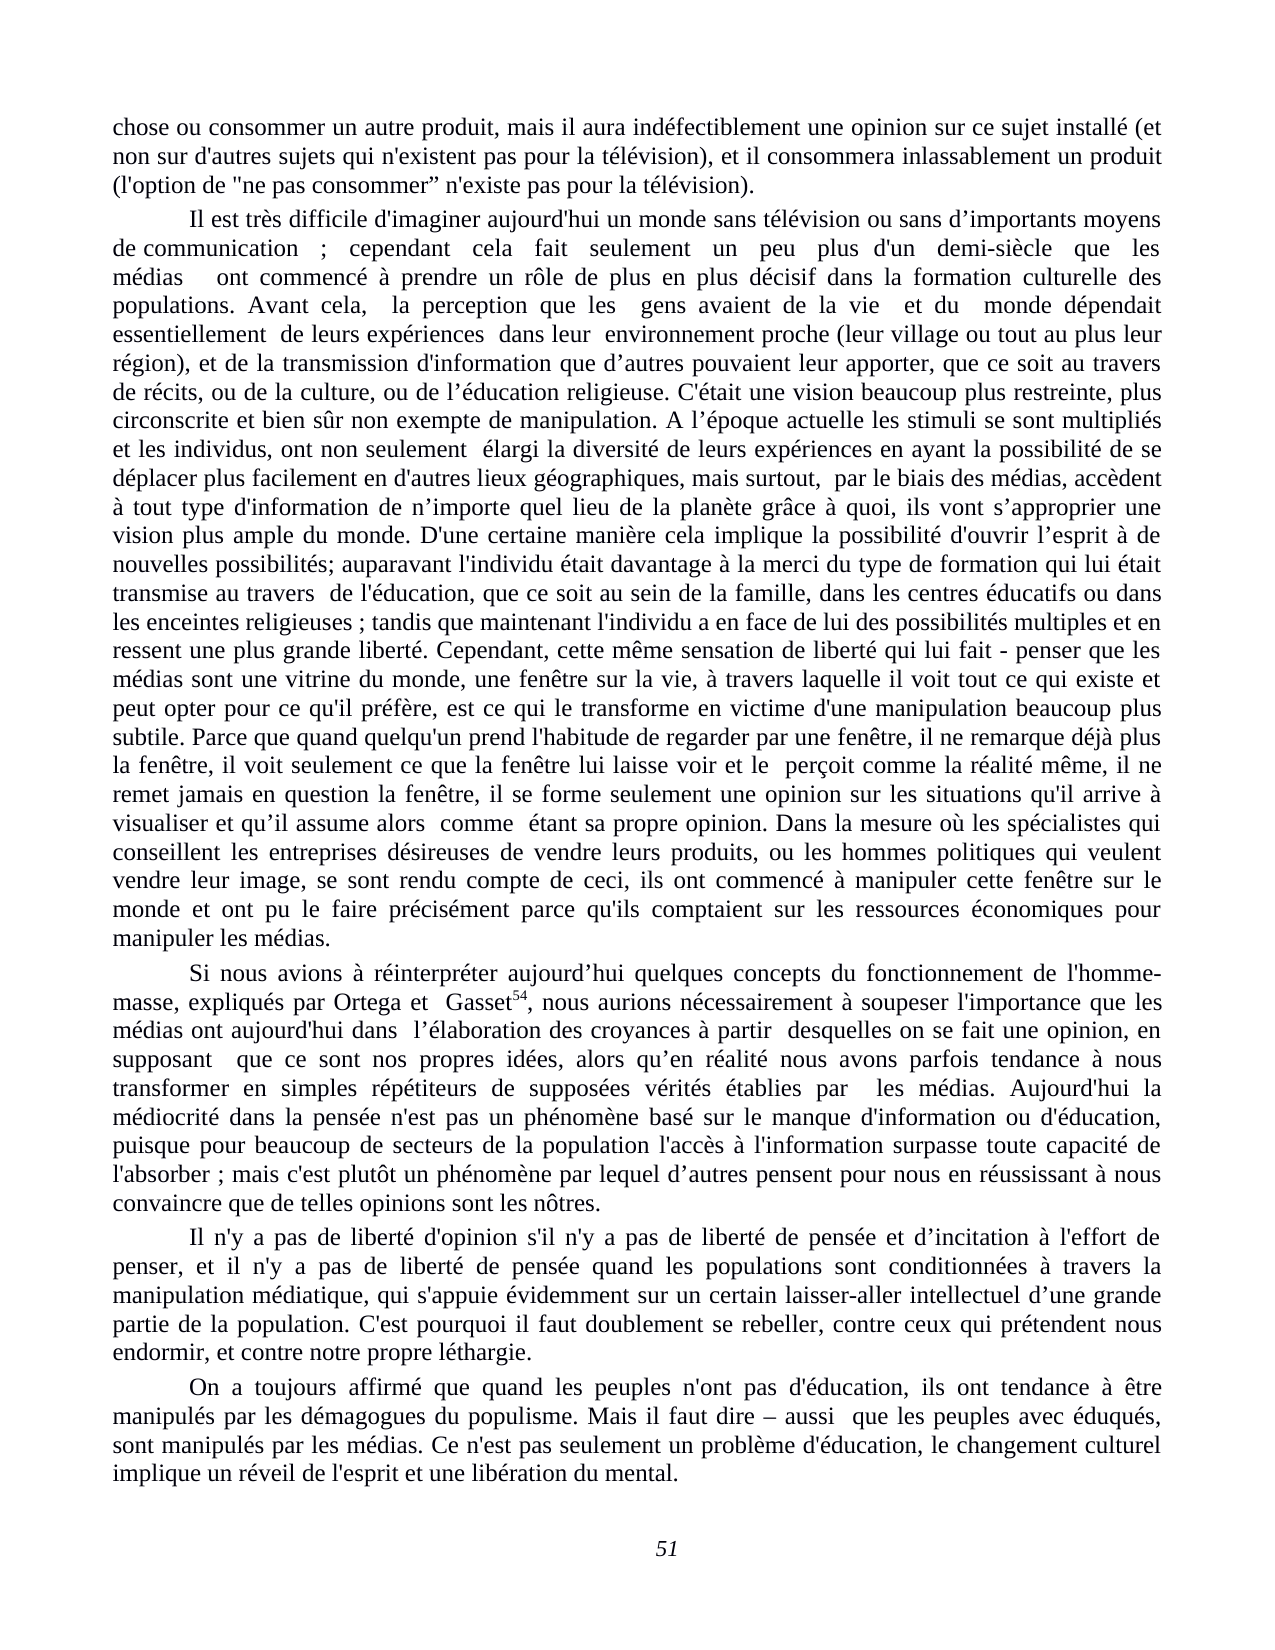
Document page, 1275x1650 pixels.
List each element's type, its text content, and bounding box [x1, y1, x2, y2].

text Il n'y a pas de liberté d'opinion s'il n'y a pas de liberté de pensée et d’incitation à l'effort de penser, et il n'y a pas de liberté de pensée quand les populations sont conditionnées à travers la manipulation médiatique, qui s'appuie évidemment sur un certain laisser-aller intellectuel d’une grande partie de la population. C'est pourquoi il faut doublement se rebeller, contre ceux qui prétendent nous endormir, et contre notre propre léthargie. [112, 1222, 1163, 1366]
text Il est très difficile d'imaginer aujourd'hui un monde sans télévision ou sans d’importants moyens de communication ; cependant cela fait seulement un peu plus d'un demi-siècle que les médias ont commencé à prendre un rôle de plus en plus décisif dans la formation culturelle des populations. Avant cela, la perception que les gens avaient de la vie et du monde dépendait essentiellement de leurs expériences dans leur environnement proche (leur village ou tout au plus leur région), et de la transmission d'information que d’autres pouvaient leur apporter, que ce soit au travers de récits, ou de la culture, ou de l’éducation religieuse. C'était une vision beaucoup plus restreinte, plus circonscrite et bien sûr non exempte de manipulation. A l’époque actuelle les stimuli se sont multipliés et les individus, ont non seulement élargi la diversité de leurs expériences en ayant la possibilité de se déplacer plus facilement en d'autres lieux géographiques, mais surtout, par le biais des médias, accèdent à tout type d'information de n’importe quel lieu de la planète grâce à quoi, ils vont s’approprier une vision plus ample du monde. D'une certaine manière cela implique la possibilité d'ouvrir l’esprit à de nouvelles possibilités; auparavant l'individu était davantage à la merci du type de formation qui lui était transmise au travers de l'éducation, que ce soit au sein de la famille, dans les centres éducatifs ou dans les enceintes religieuses ; tandis que maintenant l'individu a en face de lui des possibilités multiples et en ressent une plus grande liberté. Cependant, cette même sensation de liberté qui lui fait - penser que les médias sont une vitrine du monde, une fenêtre sur la vie, à travers laquelle il voit tout ce qui existe et peut opter pour ce qu'il préfère, est ce qui le transforme en victime d'une manipulation beaucoup plus subtile. Parce que quand quelqu'un prend l'habitude de regarder par une fenêtre, il ne remarque déjà plus la fenêtre, il voit seulement ce que la fenêtre lui laisse voir et le perçoit comme la réalité même, il ne remet jamais en question la fenêtre, il se forme seulement une opinion sur les situations qu'il arrive à visualiser et qu’il assume alors comme étant sa propre opinion. Dans la mesure où les spécialistes qui conseillent les entreprises désireuses de vendre leurs produits, ou les hommes politiques qui veulent vendre leur image, se sont rendu compte de ceci, ils ont commencé à manipuler cette fenêtre sur le monde et ont pu le faire précisément parce qu'ils comptaient sur les ressources économiques pour manipuler les médias. [112, 204, 1163, 952]
text Si nous avions à réinterpréter aujourd’hui quelques concepts du fonctionnement de l'homme- masse, expliqués par Ortega et Gasset, nous aurions nécessairement à soupeser l'importance que les médias ont aujourd'hui dans l’élaboration des croyances à partir desquelles on se fait une opinion, en supposant que ce sont nos propres idées, alors qu’en réalité nous avons parfois tendance à nous transformer en simples répétiteurs de supposées vérités établies par les médias. Aujourd'hui la médiocrité dans la pensée n'est pas un phénomène basé sur le manque d'information ou d'éducation, puisque pour beaucoup de secteurs de la population l'accès à l'information surpasse toute capacité de l'absorber ; mais c'est plutôt un phénomène par lequel d’autres pensent pour nous en réussissant à nous convaincre que de telles opinions sont les nôtres. [112, 958, 1163, 1217]
text On a toujours affirmé que quand les peuples n'ont pas d'éducation, ils ont tendance à être manipulés par les démagogues du populisme. Mais il faut dire – aussi que les peuples avec éduqués, sont manipulés par les médias. Ce n'est pas seulement un problème d'éducation, le changement culturel implique un réveil de l'esprit et une libération du mental. [112, 1372, 1163, 1487]
